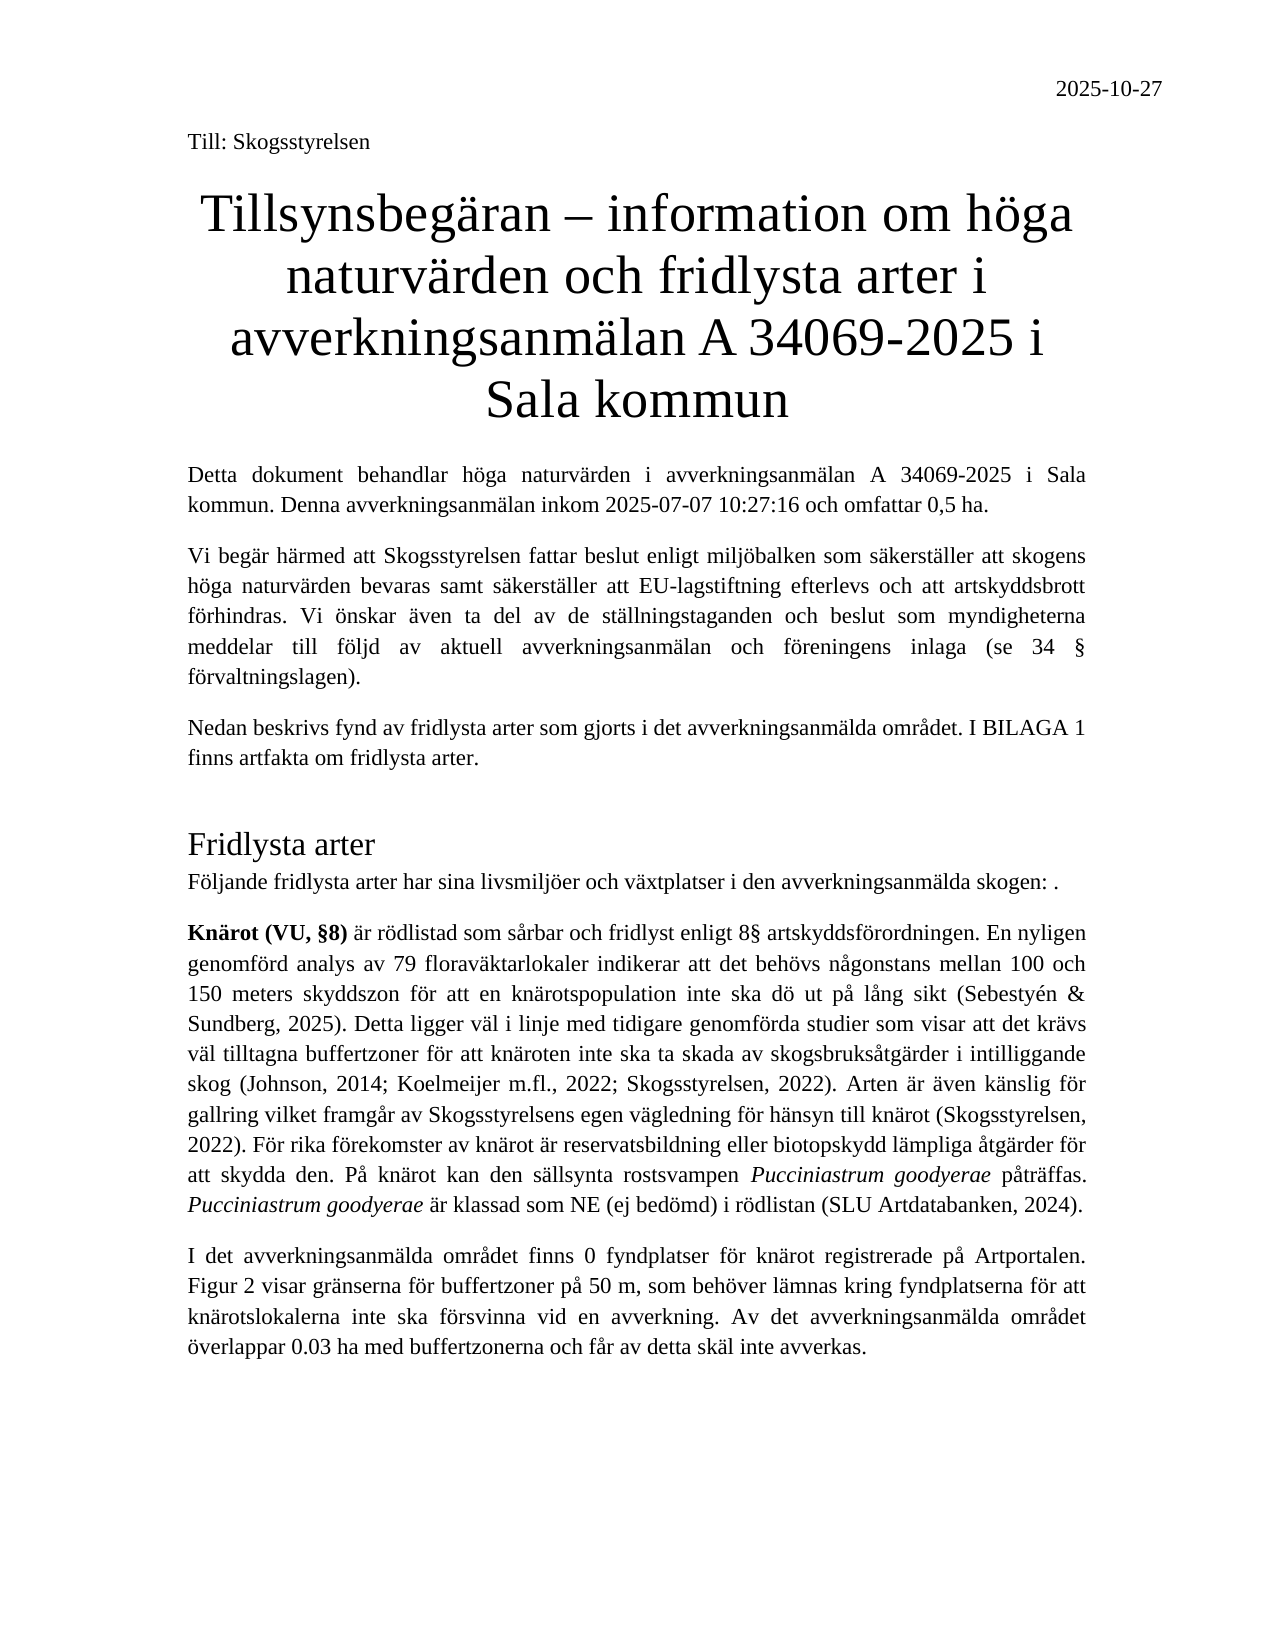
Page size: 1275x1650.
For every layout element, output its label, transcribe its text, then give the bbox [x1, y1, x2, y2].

text Nedan beskrivs fynd av fridlysta arter som gjorts i det avverkningsanmälda området. I BILAGA 1 finns artfakta om fridlysta arter. [187, 714, 1087, 771]
title Tillsynsbegäran – information om höga naturvärden och fridlysta arter i avverkningsanmälan A 34069-2025 i Sala kommun [187, 180, 1087, 429]
text Vi begär härmed att Skogsstyrelsen fattar beslut enligt miljöbalken som säkerställer att skogens höga naturvärden bevaras samt säkerställer att EU-lagstiftning efterlevs och att artskyddsbrott förhindras. Vi önskar även ta del av de ställningstaganden och beslut som myndigheterna meddelar till följd av aktuell avverkningsanmälan och föreningens inlaga (se 34 § förvaltningslagen). [187, 542, 1087, 689]
text Följande fridlysta arter har sina livsmiljöer och växtplatser i den avverkningsanmälda skogen: . [187, 868, 1087, 895]
text I det avverkningsanmälda området finns 0 fyndplatser för knärot registrerade på Artportalen. Figur 2 visar gränserna för buffertzoner på 50 m, som behöver lämnas kring fyndplatserna för att knärotslokalerna inte ska försvinna vid en avverkning. Av det avverkningsanmälda området överlappar 0.03 ha med buffertzonerna och får av detta skäl inte avverkas. [187, 1242, 1087, 1359]
subtitle Fridlysta arter [187, 824, 1087, 863]
text Detta dokument behandlar höga naturvärden i avverkningsanmälan A 34069-2025 i Sala kommun. Denna avverkningsanmälan inkom 2025-07-07 10:27:16 och omfattar 0,5 ha. [187, 461, 1087, 517]
text Knärot (VU, §8) är rödlistad som sårbar och fridlyst enligt 8§ artskyddsförordningen. En nyligen genomförd analys av 79 floraväktarlokaler indikerar att det behövs någonstans mellan 100 och 150 meters skyddszon för att en knärotspopulation inte ska dö ut på lång sikt (Sebestyén & Sundberg, 2025). Detta ligger väl i linje med tidigare genomförda studier som visar att det krävs väl tilltagna buffertzoner för att knäroten inte ska ta skada av skogsbruksåtgärder i intilliggande skog (Johnson, 2014; Koelmeijer m.fl., 2022; Skogsstyrelsen, 2022). Arten är även känslig för gallring vilket framgår av Skogsstyrelsens egen vägledning för hänsyn till knärot (Skogsstyrelsen, 2022). För rika förekomster av knärot är reservatsbildning eller biotopskydd lämpliga åtgärder för att skydda den. På knärot kan den sällsynta rostsvampen Pucciniastrum goodyerae påträffas. Pucciniastrum goodyerae är klassad som NE (ej bedömd) i rödlistan (SLU Artdatabanken, 2024). [187, 919, 1087, 1218]
